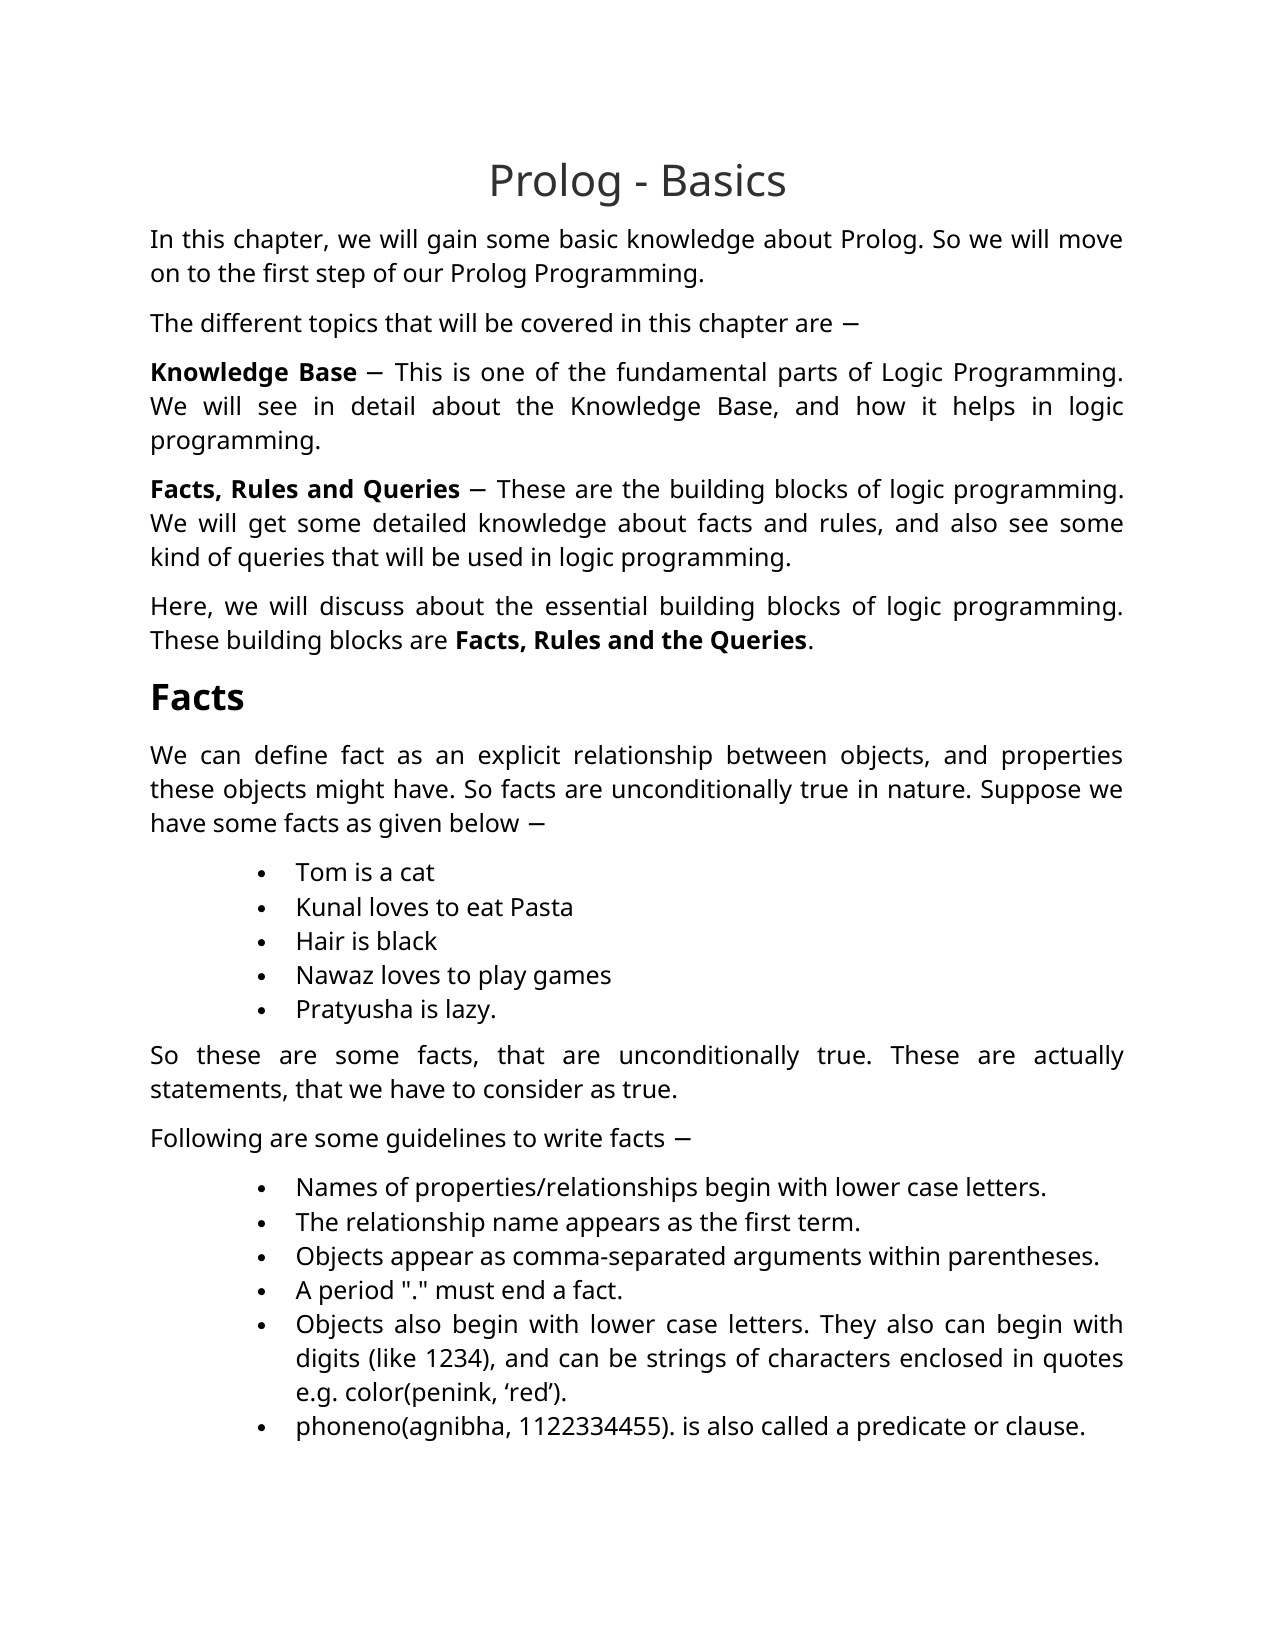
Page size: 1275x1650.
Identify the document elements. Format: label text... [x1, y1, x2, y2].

subtitle Facts [150, 672, 1125, 721]
list Objects also begin with lower case letters. They also can begin with digits (like 1234), and can be strings of characters enclosed in quotes e.g. color(penink, ‘red’). [258, 1306, 1125, 1408]
list The relationship name appears as the first term. [258, 1204, 1125, 1238]
text Facts, Rules and Queries − These are the building blocks of logic programming. We will get some detailed knowledge about facts and rules, and also see some kind of queries that will be used in logic programming. [150, 471, 1125, 574]
list Pratyusha is lazy. [258, 991, 1125, 1025]
text Following are some guidelines to write facts − [150, 1121, 1125, 1155]
list A period "." must end a fact. [258, 1272, 1125, 1306]
text The different topics that will be covered in this chapter are − [150, 305, 1125, 339]
text Here, we will discuss about the essential building blocks of logic programming. These building blocks are Facts, Rules and the Queries. [150, 589, 1125, 657]
text Knowledge Base − This is one of the fundamental parts of Logic Programming. We will see in detail about the Knowledge Base, and how it helps in logic programming. [150, 354, 1125, 456]
list phoneno(agnibha, 1122334455). is also called a predicate or clause. [258, 1408, 1125, 1443]
text We can define fact as an explicit relationship between objects, and properties these objects might have. So facts are unconditionally true in nature. Suppose we have some facts as given below − [150, 738, 1125, 840]
list Objects appear as comma-separated arguments within parentheses. [258, 1238, 1125, 1272]
subtitle Prolog - Basics [150, 150, 1125, 209]
list Hair is black [258, 923, 1125, 957]
list Tom is a cat [258, 855, 1125, 889]
list Kunal loves to eat Pasta [258, 889, 1125, 923]
list Names of properties/relationships begin with lower case letters. [258, 1170, 1125, 1204]
list Nawaz loves to play games [258, 957, 1125, 991]
text So these are some facts, that are unconditionally true. These are actually statements, that we have to consider as true. [150, 1038, 1125, 1106]
text In this chapter, we will gain some basic knowledge about Prolog. So we will move on to the first step of our Prolog Programming. [150, 222, 1125, 290]
